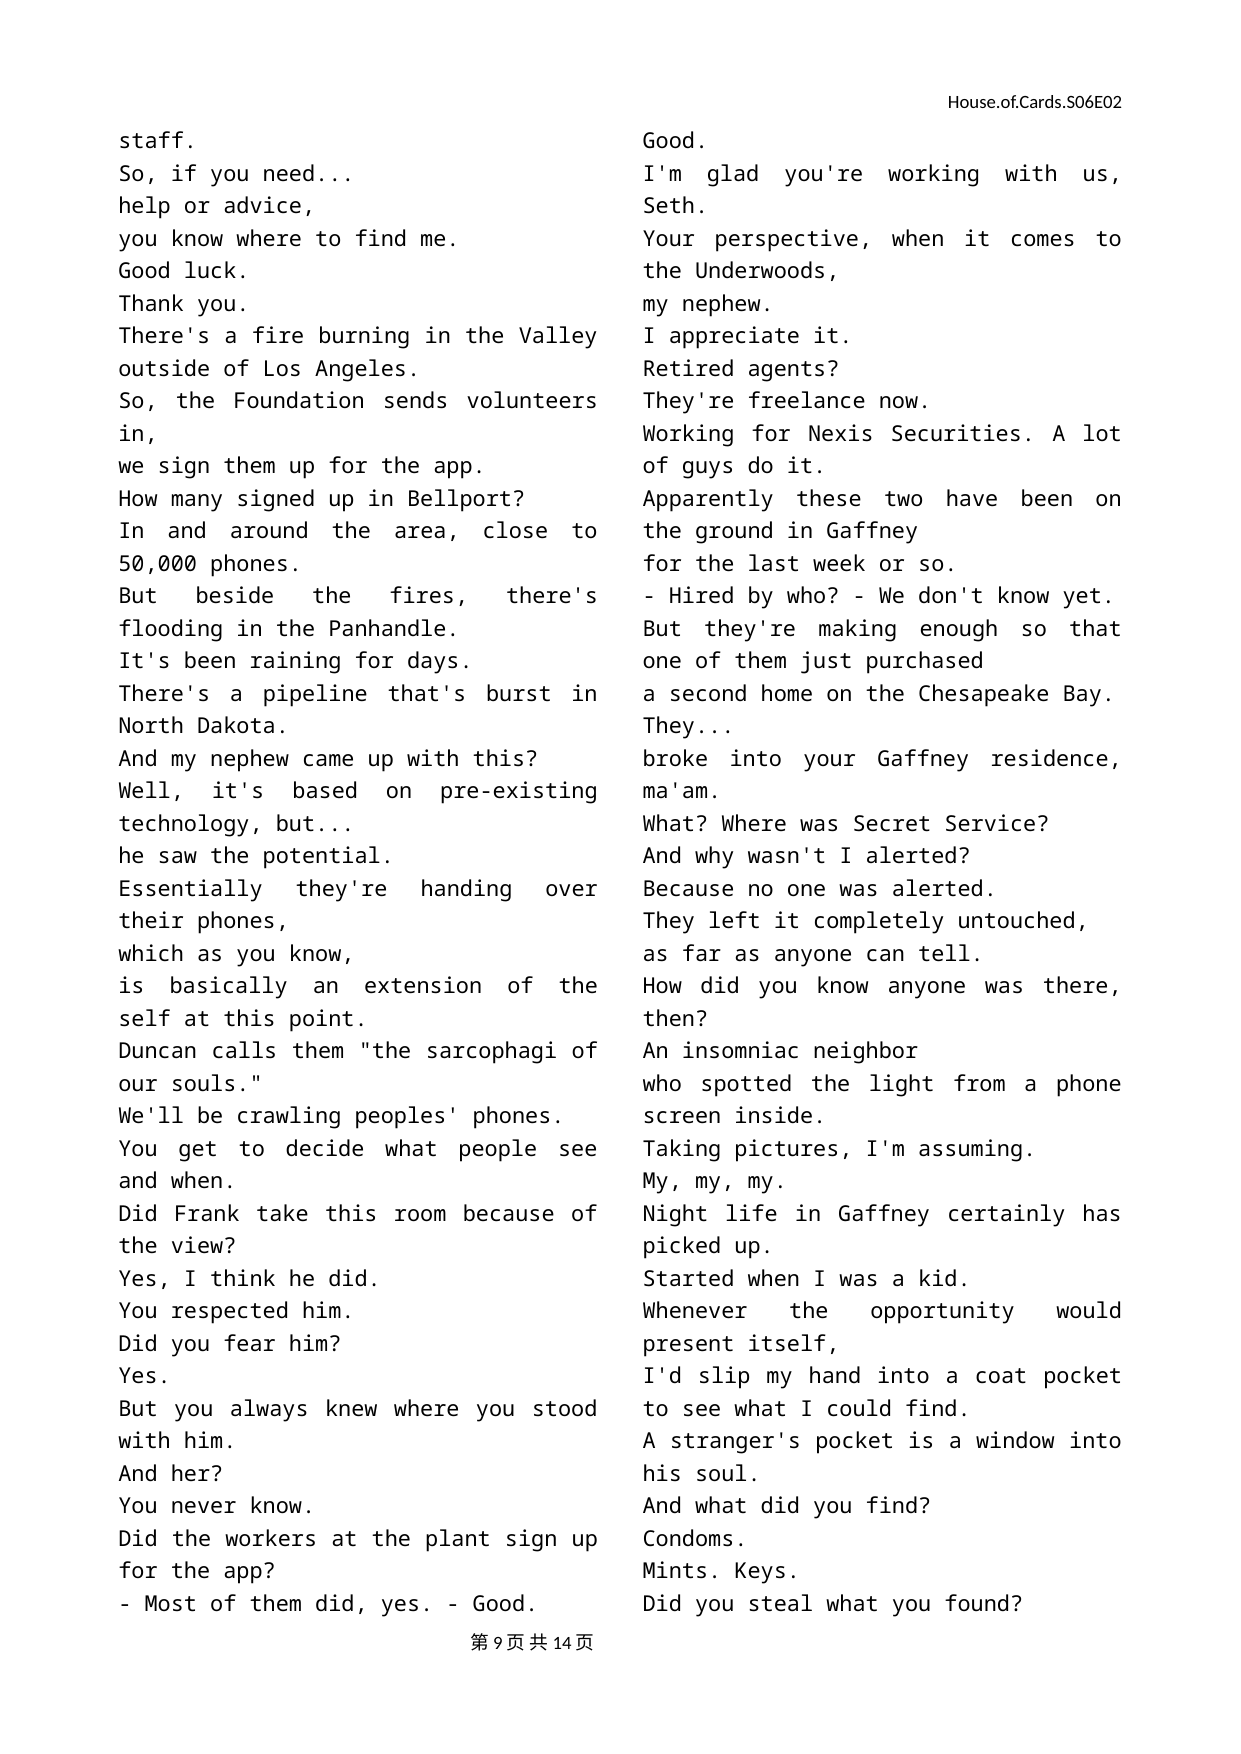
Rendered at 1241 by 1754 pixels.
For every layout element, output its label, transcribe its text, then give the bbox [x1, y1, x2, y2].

text Essentially they're handing over their phones, [118, 872, 598, 937]
text They left it completely untouched, [642, 904, 1122, 937]
text Did you fear him? [118, 1327, 598, 1359]
text You get to decide what people see and when. [118, 1132, 598, 1197]
text Condoms. [642, 1522, 1122, 1554]
text Right now, I'm the de facto chief of staff. [118, 124, 598, 157]
text So, the Foundation sends volunteers in, [118, 384, 598, 449]
text I'd slip my hand into a coat pocket to see what I could find. [642, 1359, 1122, 1424]
text How many signed up in Bellport? [118, 482, 598, 514]
text help or advice, [118, 189, 598, 222]
text Good. [642, 124, 1122, 157]
text Taking pictures, I'm assuming. [642, 1132, 1122, 1164]
text My, my, my. [642, 1164, 1122, 1197]
text They... [642, 709, 1122, 742]
text And why wasn't I alerted? [642, 839, 1122, 872]
text In and around the area, close to 50,000 phones. [118, 514, 598, 579]
text An insomniac neighbor [642, 1034, 1122, 1067]
text Night life in Gaffney certainly has picked up. [642, 1197, 1122, 1262]
text But you always knew where you stood with him. [118, 1392, 598, 1457]
text We'll be crawling peoples' phones. [118, 1099, 598, 1132]
text A stranger's pocket is a window into his soul. [642, 1424, 1122, 1489]
text - Hired by who? - We don't know yet. [642, 579, 1122, 612]
text Mints. Keys. [642, 1554, 1122, 1587]
text is basically an extension of the self at this point. [118, 969, 598, 1034]
text And her? [118, 1457, 598, 1489]
text Did Frank take this room because of the view? [118, 1197, 598, 1262]
text you know where to find me. [118, 222, 598, 254]
text Yes, I think he did. [118, 1262, 598, 1294]
text Working for Nexis Securities. A lot of guys do it. [642, 417, 1122, 482]
text - Most of them did, yes. - Good. [118, 1587, 598, 1619]
text What? Where was Secret Service? [642, 807, 1122, 839]
text for the last week or so. [642, 547, 1122, 579]
text Whenever the opportunity would present itself, [642, 1294, 1122, 1359]
text a second home on the Chesapeake Bay. [642, 677, 1122, 709]
text my nephew. [642, 287, 1122, 319]
text Duncan calls them "the sarcophagi of our souls." [118, 1034, 598, 1099]
text Thank you. [118, 287, 598, 319]
text which as you know, [118, 937, 598, 969]
text as far as anyone can tell. [642, 937, 1122, 969]
text You never know. [118, 1489, 598, 1522]
text Apparently these two have been on the ground in Gaffney [642, 482, 1122, 547]
text Well, it's based on pre-existing technology, but... [118, 774, 598, 839]
text Started when I was a kid. [642, 1262, 1122, 1294]
text who spotted the light from a phone screen inside. [642, 1067, 1122, 1132]
text Good luck. [118, 254, 598, 287]
text Did you steal what you found? [642, 1587, 1122, 1619]
text Did the workers at the plant sign up for the app? [118, 1522, 598, 1587]
text There's a fire burning in the Valley outside of Los Angeles. [118, 319, 598, 384]
text I'm glad you're working with us, Seth. [642, 157, 1122, 222]
text broke into your Gaffney residence, ma'am. [642, 742, 1122, 807]
text Yes. [118, 1359, 598, 1392]
text we sign them up for the app. [118, 449, 598, 482]
text And what did you find? [642, 1489, 1122, 1522]
text It's been raining for days. [118, 644, 598, 677]
text But they're making enough so that one of them just purchased [642, 612, 1122, 677]
text They're freelance now. [642, 384, 1122, 417]
text I appreciate it. [642, 319, 1122, 352]
text There's a pipeline that's burst in North Dakota. [118, 677, 598, 742]
text How did you know anyone was there, then? [642, 969, 1122, 1034]
text he saw the potential. [118, 839, 598, 872]
text Retired agents? [642, 352, 1122, 384]
text Because no one was alerted. [642, 872, 1122, 904]
text You respected him. [118, 1294, 598, 1327]
text But beside the fires, there's flooding in the Panhandle. [118, 579, 598, 644]
text And my nephew came up with this? [118, 742, 598, 774]
text Your perspective, when it comes to the Underwoods, [642, 222, 1122, 287]
text So, if you need... [118, 157, 598, 189]
